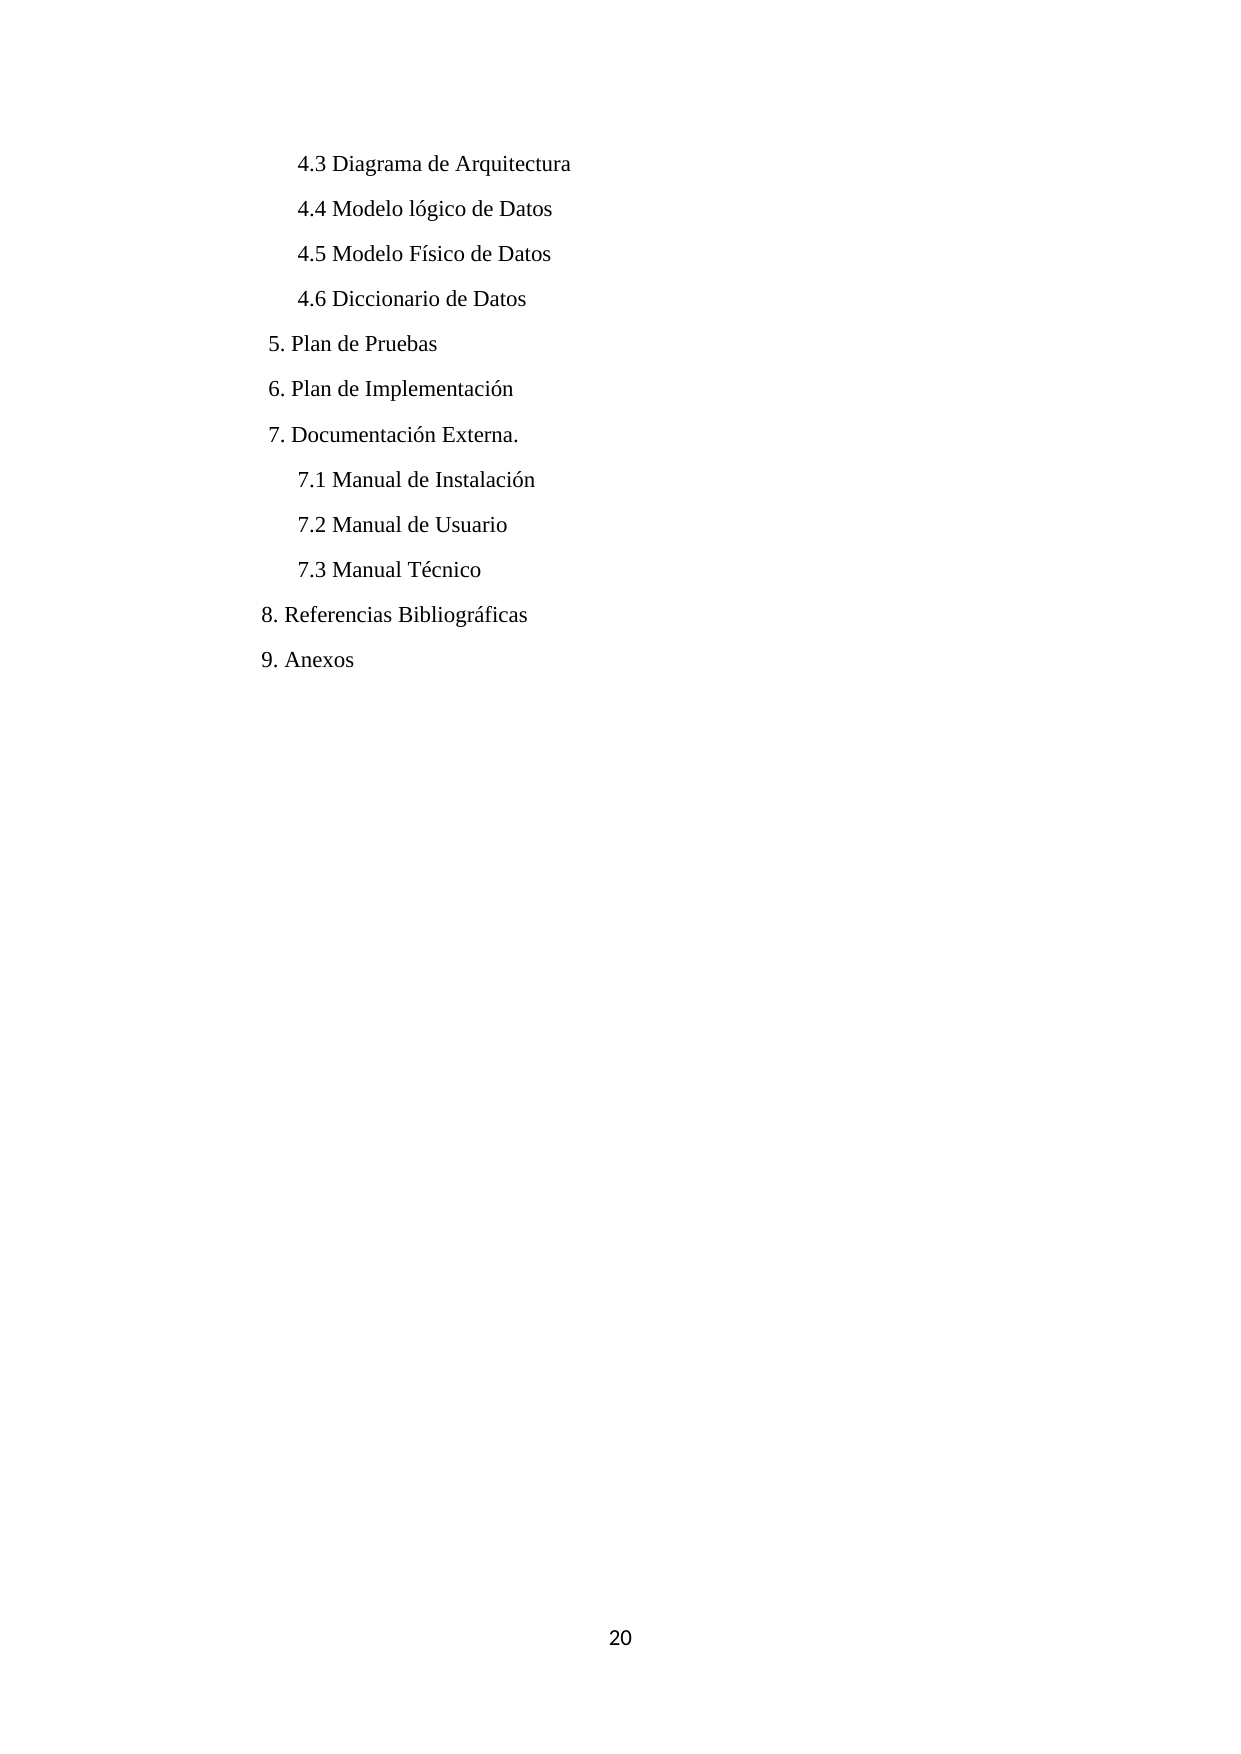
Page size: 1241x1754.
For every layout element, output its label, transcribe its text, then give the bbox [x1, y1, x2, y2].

text 4.5 Modelo Físico de Datos [297, 240, 1090, 267]
text 4.4 Modelo lógico de Datos [297, 195, 1090, 221]
text 9. Anexos [261, 646, 1090, 672]
text 4.3 Diagrama de Arquitectura [261, 150, 1090, 176]
text 8. Referencias Bibliográficas [261, 601, 1090, 627]
text 7.3 Manual Técnico [297, 556, 1090, 582]
text 6. Plan de Implementación [224, 376, 1090, 402]
text 7. Documentación Externa. [224, 421, 1090, 447]
text 4.6 Diccionario de Datos [297, 285, 1090, 312]
text 5. Plan de Pruebas [224, 330, 1090, 357]
text 7.1 Manual de Instalación [297, 466, 1090, 492]
text 7.2 Manual de Usuario [297, 511, 1090, 537]
